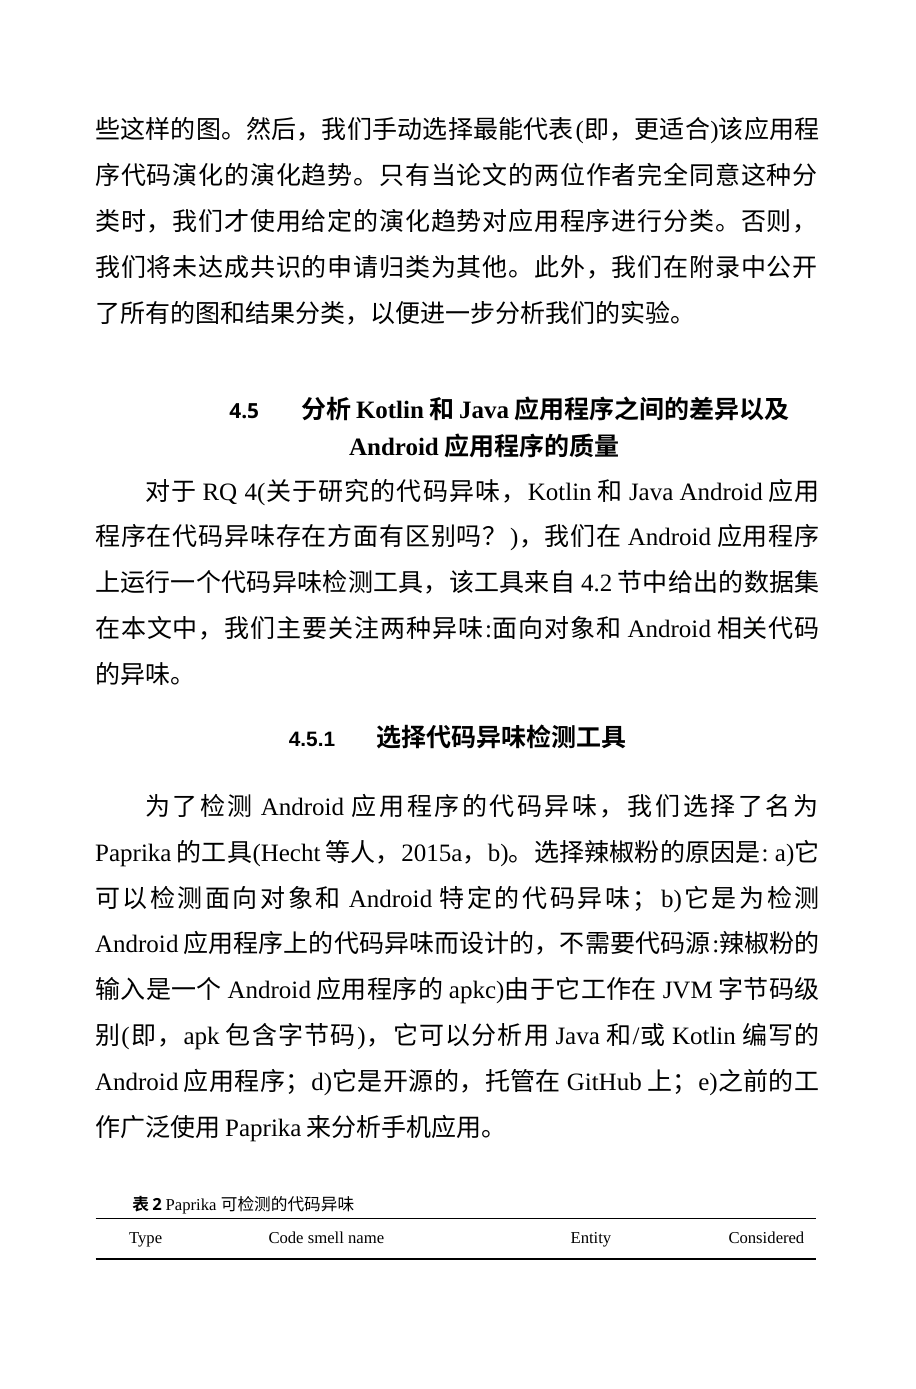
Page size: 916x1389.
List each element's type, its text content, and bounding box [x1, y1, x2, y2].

text 表2 Paprika 可检测的代码异味 [99, 1191, 820, 1216]
text 为了检测Android应用程序的代码异味，我们选择了名为Paprika的工具(Hecht等人，2015a，b)。选择辣椒粉的原因是: a)它可以检测面向对象和Android特定的代码异味；b)它是为检测Android应用程序上的代码异味而设计的，不需要代码源:辣椒粉的输入是一个Android应用程序的apkc)由于它工作在JVM字节码级别(即，apk包含字节码)，它可以分析用Java和/或Kotlin编写的Android应用程序；d)它是开源的，托管在GitHub上；e)之前的工作广泛使用Paprika来分析手机应用。 [95, 779, 820, 1145]
table_header Code smell name [235, 1219, 537, 1258]
subtitle 分析Kotlin和Java应用程序之间的差异以及Android应用程序的质量 [148, 390, 820, 462]
table_header Type [96, 1219, 235, 1258]
table_header Entity [537, 1219, 695, 1258]
table_header Considered [695, 1219, 816, 1258]
subtitle 选择代码异味检测工具 [95, 717, 820, 754]
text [95, 102, 820, 331]
text 对于RQ 4(关于研究的代码异味，Kotlin和Java Android应用程序在代码异味存在方面有区别吗？)，我们在Android应用程序上运行一个代码异味检测工具，该工具来自4.2节中给出的数据集。在本文中，我们主要关注两种异味:面向对象和Android相关代码的异味。 [95, 463, 820, 692]
